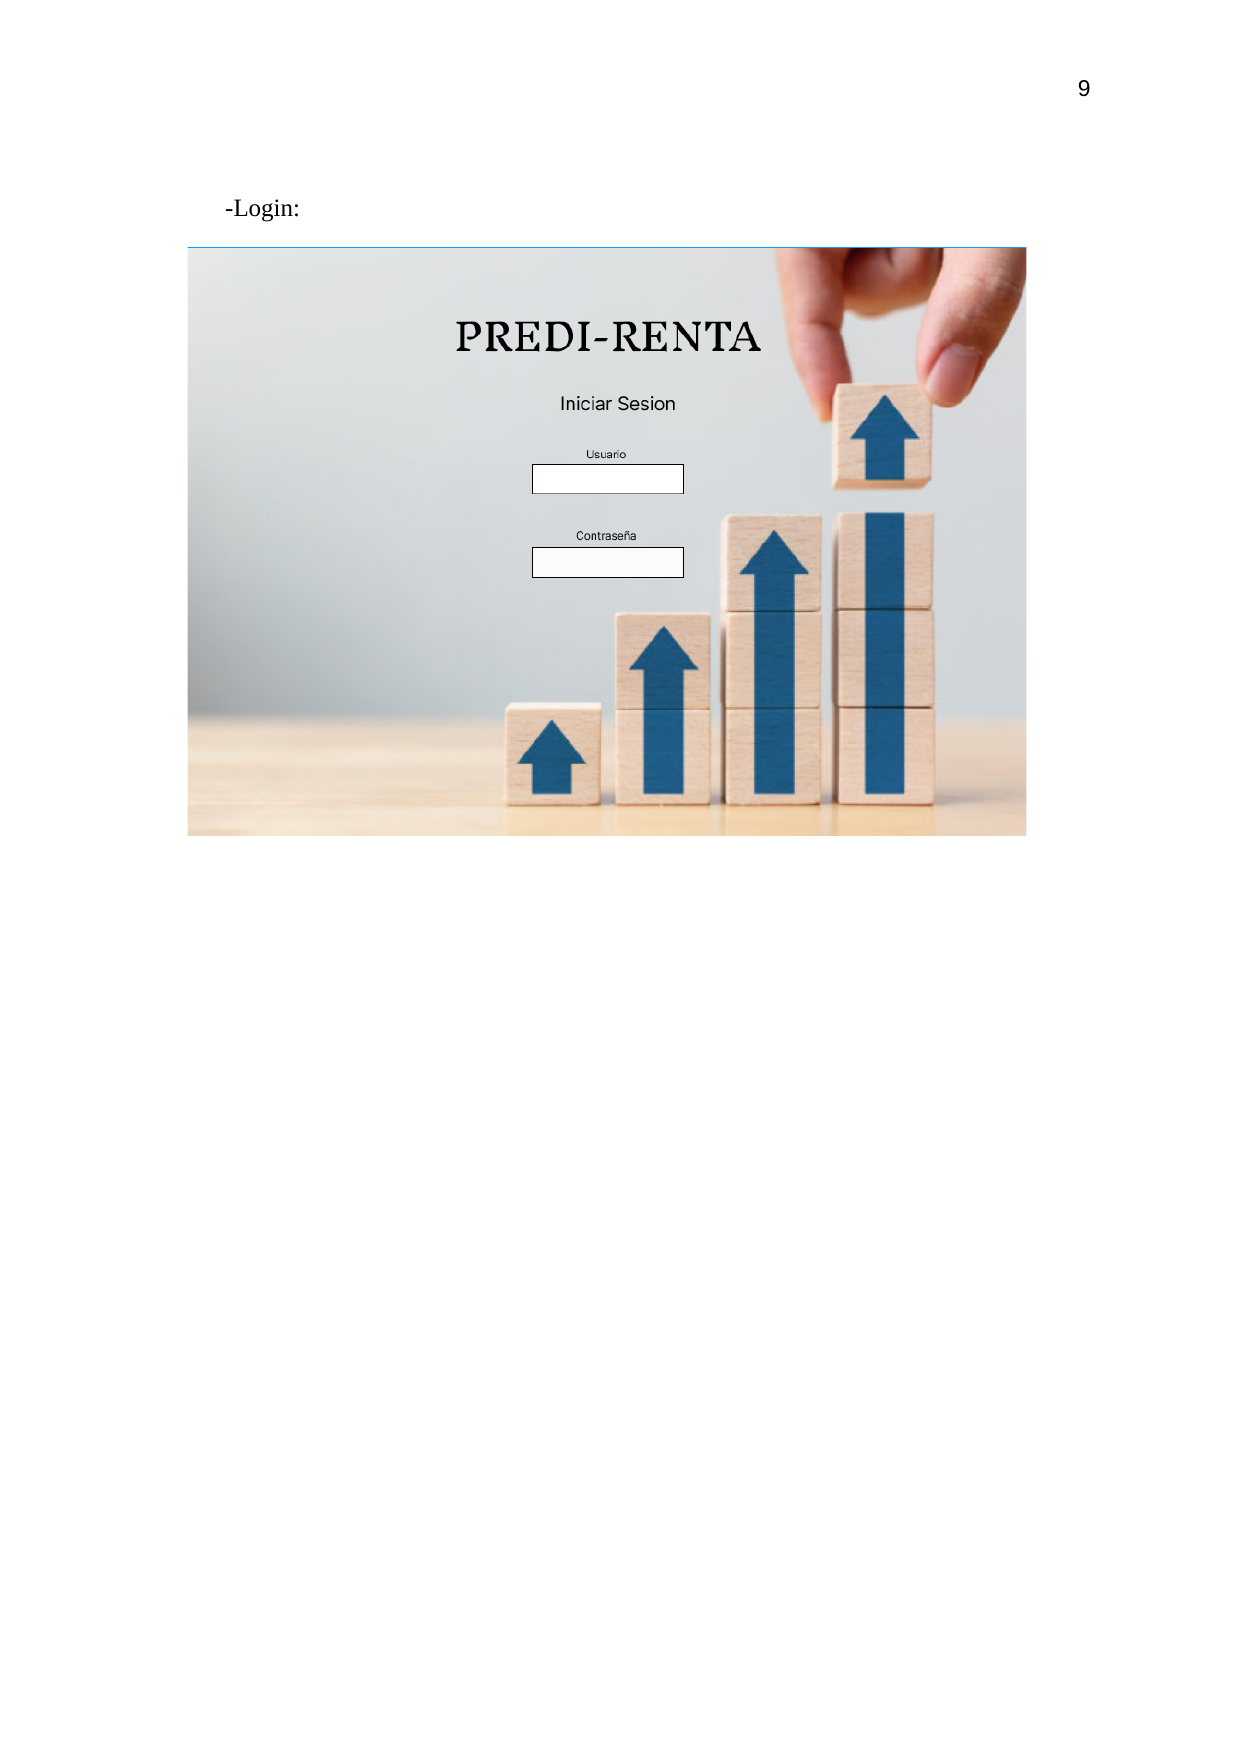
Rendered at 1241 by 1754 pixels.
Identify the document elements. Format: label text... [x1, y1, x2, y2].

text -Login: [225, 193, 1090, 222]
picture [187, 247, 1027, 836]
